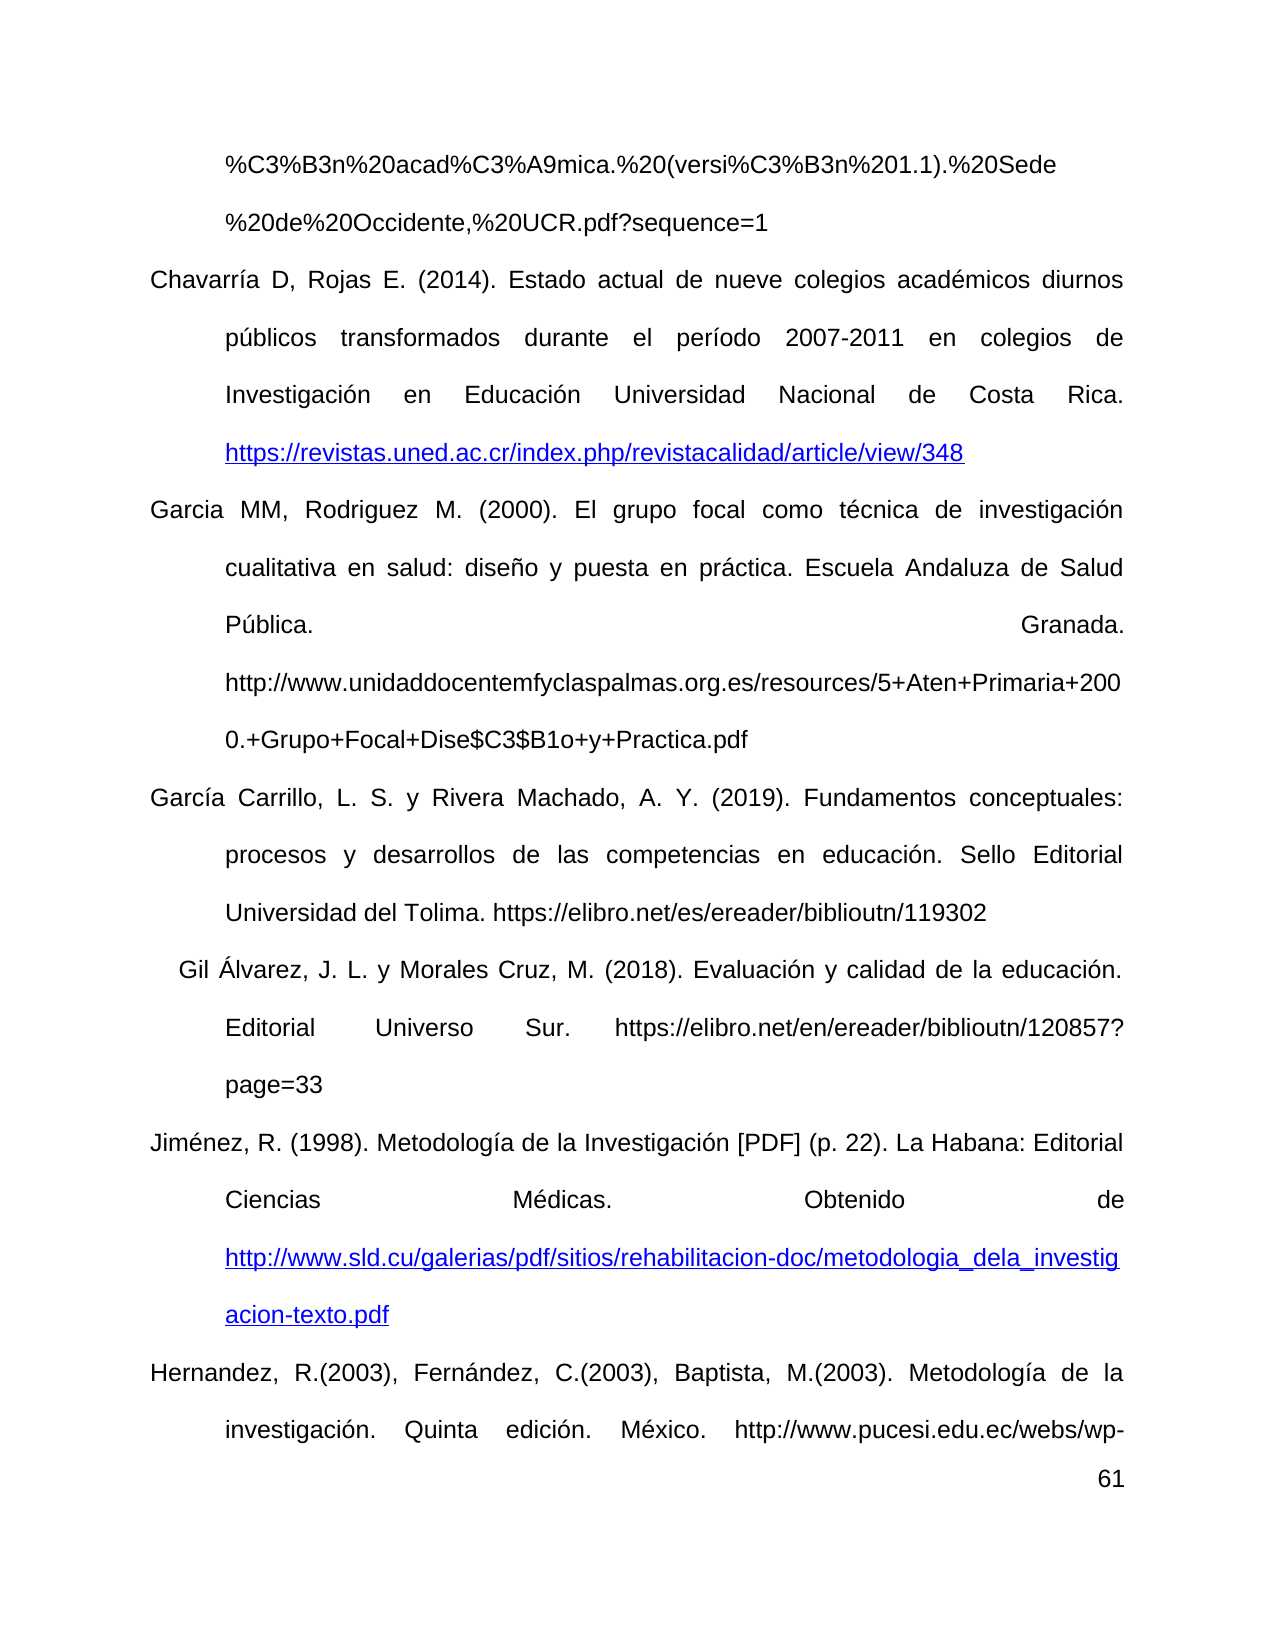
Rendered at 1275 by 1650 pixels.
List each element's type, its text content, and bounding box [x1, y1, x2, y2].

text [150, 1357, 1125, 1444]
text García Carrillo, L. S. y Rivera Machado, A. Y. (2019). Fundamentos conceptuales: procesos y desarrollos de las competencias en educación. Sello Editorial Universidad del Tolima. https://elibro.net/es/ereader/biblioutn/119302 [150, 782, 1125, 926]
text Jiménez, R. (1998). Metodología de la Investigación [PDF] (p. 22). La Habana: Editorial Ciencias Médicas. Obtenido de http://www.sld.cu/galerias/pdf/sitios/rehabilitacion-doc/metodologia_dela_investigacion-texto.pdf [150, 1127, 1125, 1329]
text Chavarría D, Rojas E. (2014). Estado actual de nueve colegios académicos diurnos públicos transformados durante el período 2007-2011 en colegios de Investigación en Educación Universidad Nacional de Costa Rica. https://revistas.uned.ac.cr/index.php/revistacalidad/article/view/348 [150, 265, 1125, 466]
text Gil Álvarez, J. L. y Morales Cruz, M. (2018). Evaluación y calidad de la educación. Editorial Universo Sur. https://elibro.net/en/ereader/biblioutn/120857?page=33 [150, 955, 1125, 1099]
text Garcia MM, Rodriguez M. (2000). El grupo focal como técnica de investigación cualitativa en salud: diseño y puesta en práctica. Escuela Andaluza de Salud Pública. Granada. http://www.unidaddocentemfyclaspalmas.org.es/resources/5+Aten+Primaria+2000.+Grupo+Focal+Dise$C3$B1o+y+Practica.pdf [150, 495, 1125, 754]
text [150, 150, 1125, 236]
